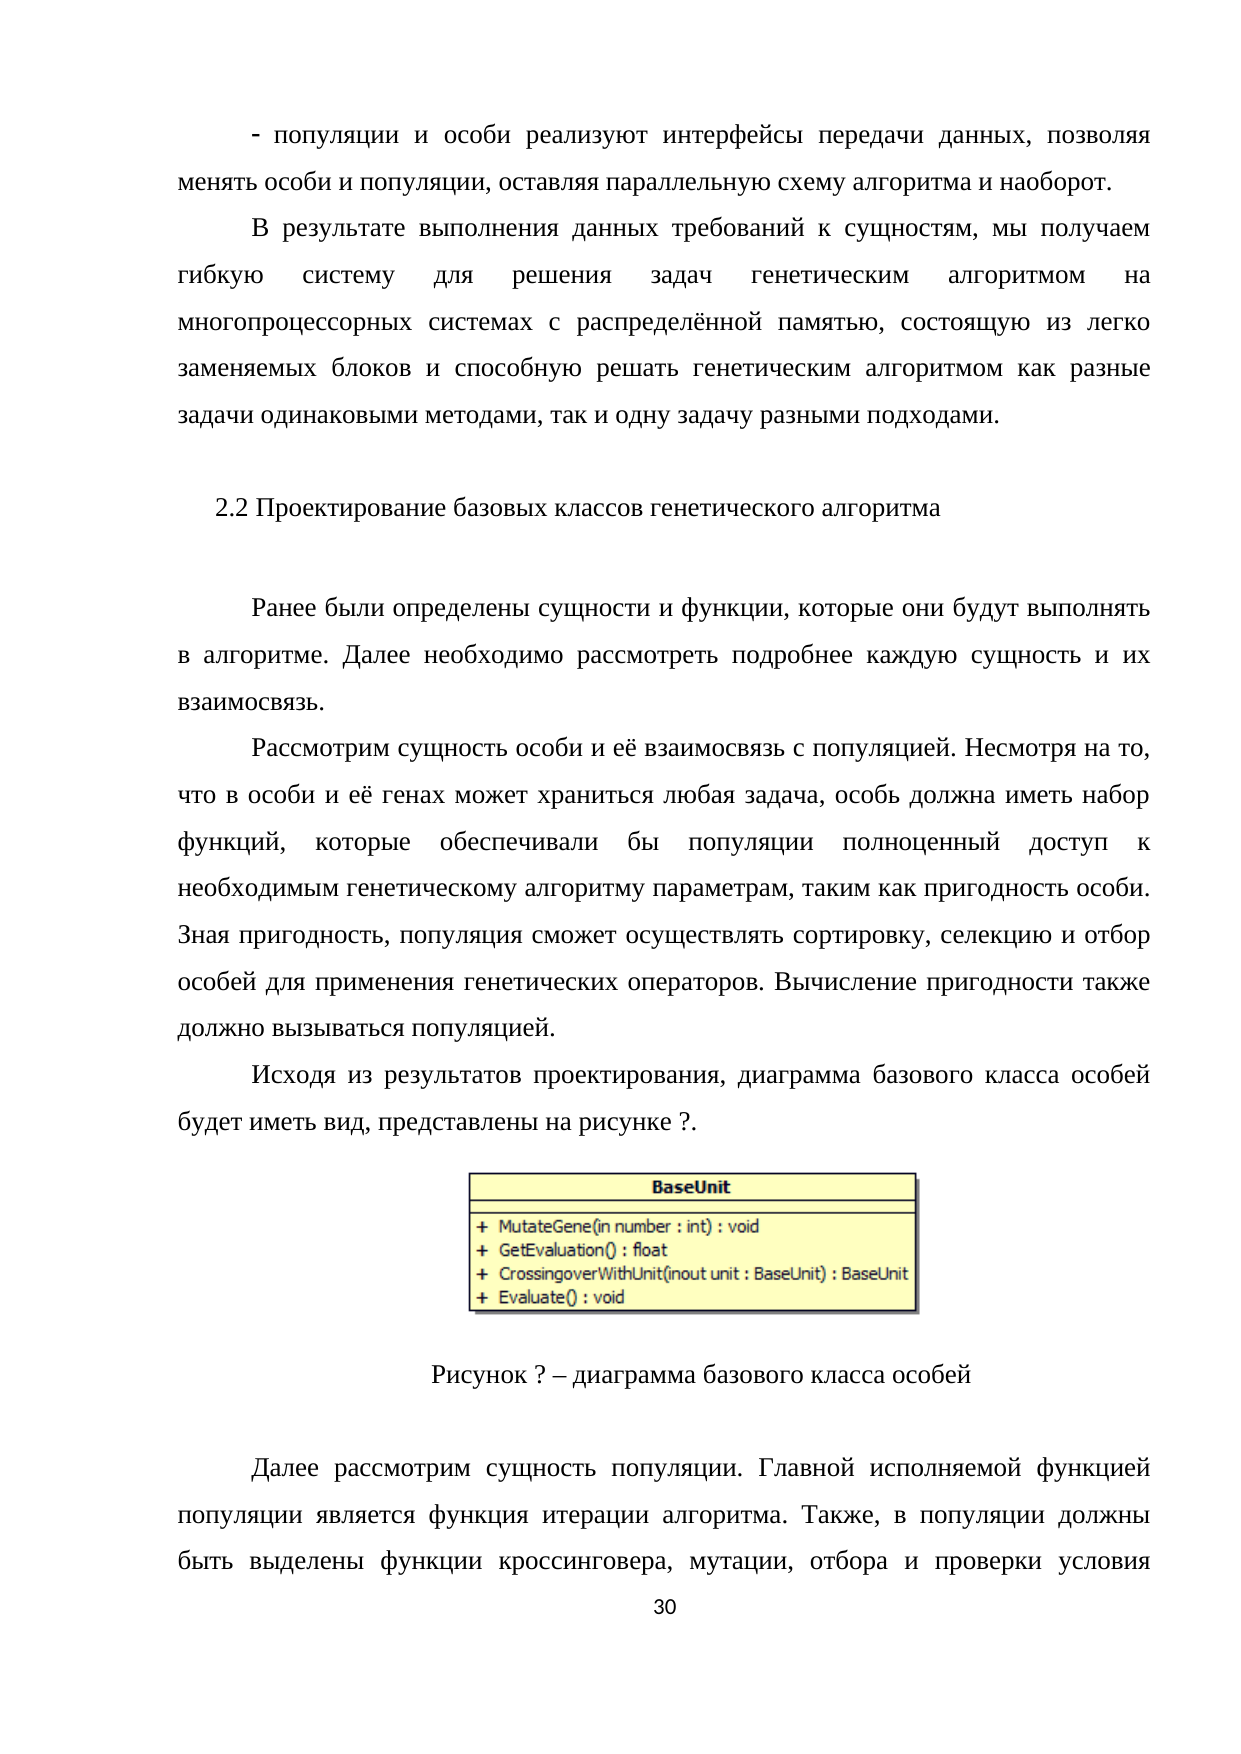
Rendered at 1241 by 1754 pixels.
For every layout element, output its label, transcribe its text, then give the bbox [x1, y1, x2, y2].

text Рассмотрим сущность особи и её взаимосвязь с популяцией. Несмотря на то, что в особи и её генах может храниться любая задача, особь должна иметь набор функций, которые обеспечивали бы популяции полноценный доступ к необходимым генетическому алгоритму параметрам, таким как пригодность особи. Зная пригодность, популяция сможет осуществлять сортировку, селекцию и отбор особей для применения генетических операторов. Вычисление пригодности также должно вызываться популяцией. [177, 731, 1152, 1042]
list популяции и особи реализуют интерфейсы передачи данных, позволяя менять особи и популяции, оставляя параллельную схему алгоритма и наоборот. [177, 118, 1152, 196]
text Ранее были определены сущности и функции, которые они будут выполнять в алгоритме. Далее необходимо рассмотреть подробнее каждую сущность и их взаимосвязь. [177, 591, 1152, 716]
picture [419, 1151, 984, 1343]
text Исходя из результатов проектирования, диаграмма базового класса особей будет иметь вид, представлены на рисунке ?. [177, 1058, 1152, 1136]
list Проектирование базовых классов генетического алгоритма [215, 492, 1152, 523]
text Рисунок ? – диаграмма базового класса особей [177, 1358, 1152, 1389]
